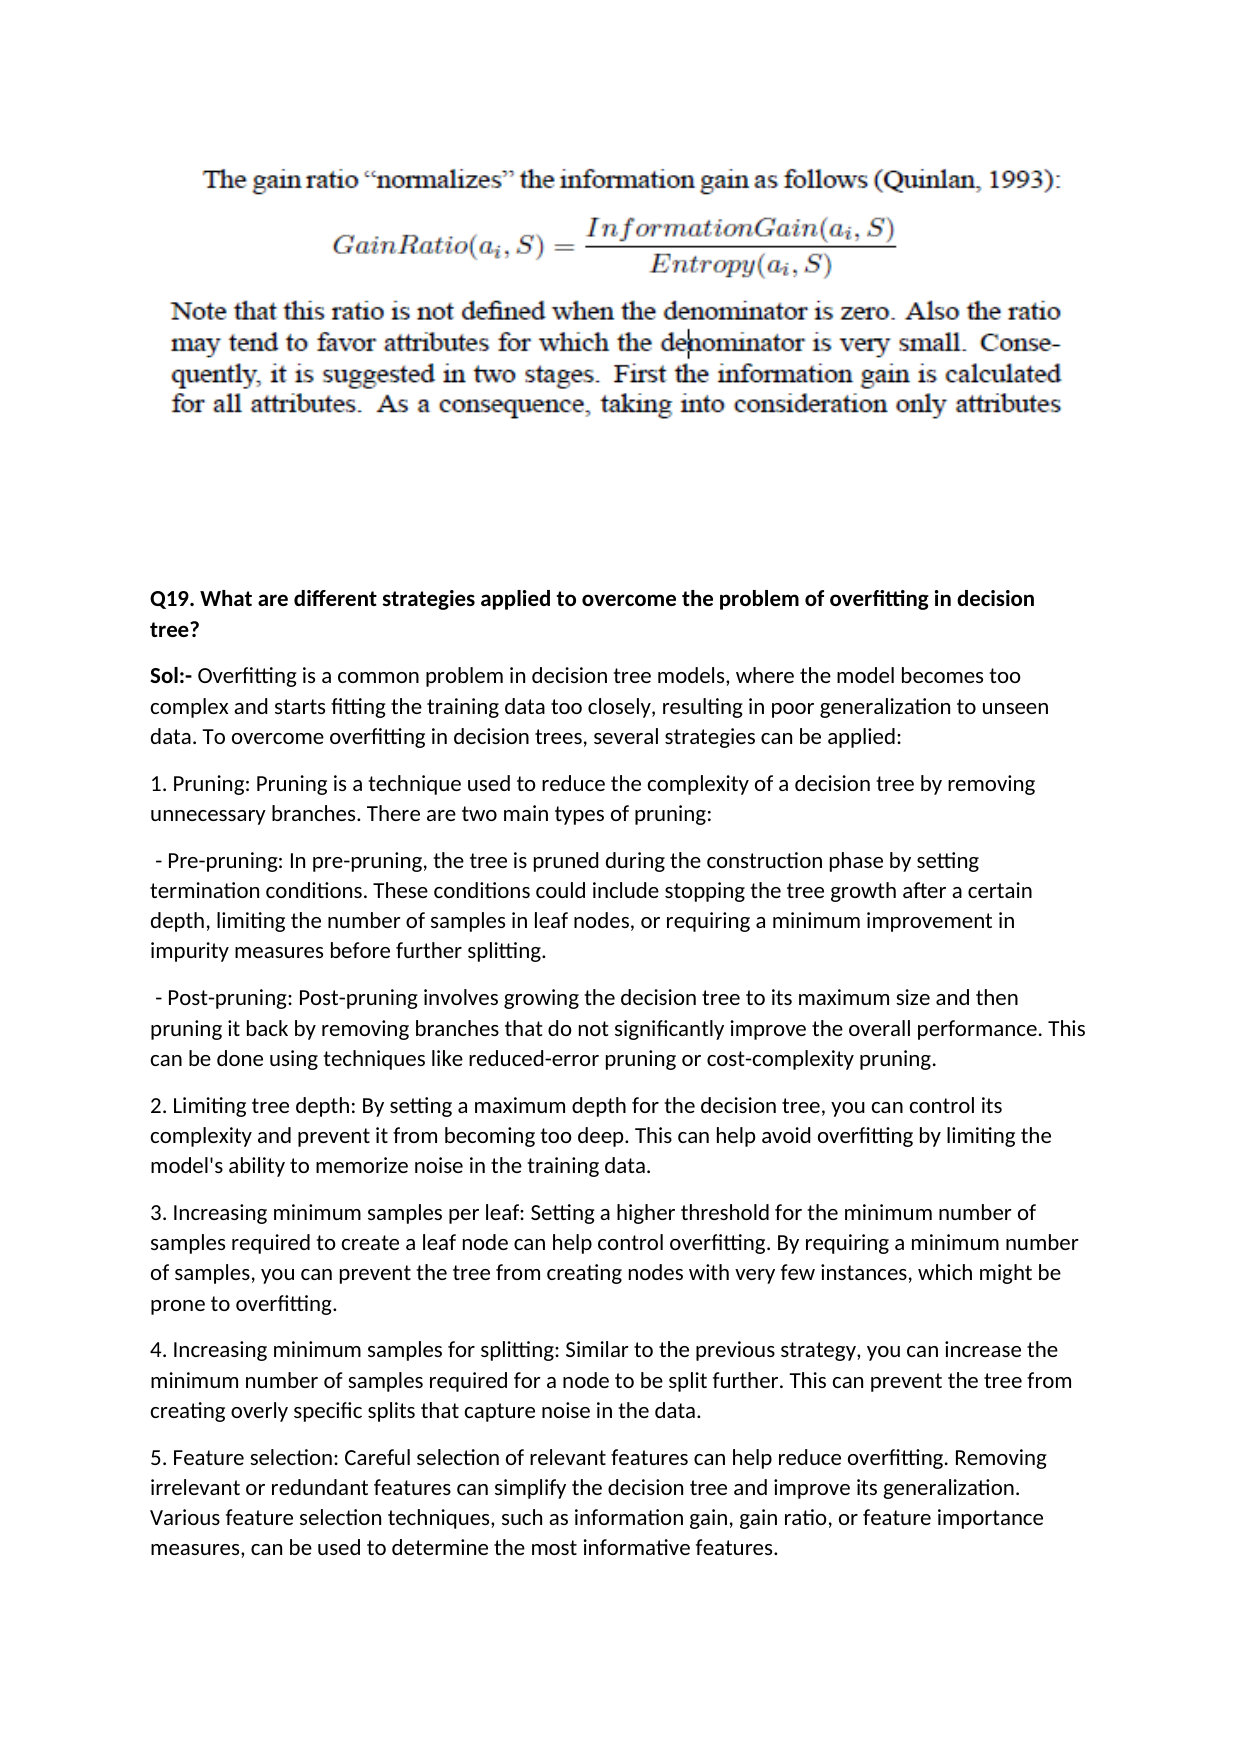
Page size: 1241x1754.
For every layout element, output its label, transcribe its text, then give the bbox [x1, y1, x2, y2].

text - Pre-pruning: In pre-pruning, the tree is pruned during the construction phase by setting termination conditions. These conditions could include stopping the tree growth after a certain depth, limiting the number of samples in leaf nodes, or requiring a minimum improvement in impurity measures before further splitting. [150, 846, 1090, 964]
text 5. Feature selection: Careful selection of relevant features can help reduce overfitting. Removing irrelevant or redundant features can simplify the decision tree and improve its generalization. Various feature selection techniques, such as information gain, gain ratio, or feature importance measures, can be used to determine the most informative features. [150, 1443, 1090, 1561]
picture [150, 150, 1093, 519]
text 2. Limiting tree depth: By setting a maximum depth for the decision tree, you can control its complexity and prevent it from becoming too deep. This can help avoid overfitting by limiting the model's ability to memorize noise in the training data. [150, 1091, 1090, 1179]
text 3. Increasing minimum samples per leaf: Setting a higher threshold for the minimum number of samples required to create a leaf node can help control overfitting. By requiring a minimum number of samples, you can prevent the tree from creating nodes with very few instances, which might be prone to overfitting. [150, 1198, 1090, 1317]
text - Post-pruning: Post-pruning involves growing the decision tree to its maximum size and then pruning it back by removing branches that do not significantly improve the overall performance. This can be done using techniques like reduced-error pruning or cost-complexity pruning. [150, 983, 1090, 1072]
text Sol:- Overfitting is a common problem in decision tree models, where the model becomes too complex and starts fitting the training data too closely, resulting in poor generalization to unseen data. To overcome overfitting in decision trees, several strategies can be applied: [150, 662, 1090, 750]
text Q19. What are different strategies applied to overcome the problem of overfitting in decision tree? [150, 584, 1090, 643]
text 1. Pruning: Pruning is a technique used to reduce the complexity of a decision tree by removing unnecessary branches. There are two main types of pruning: [150, 769, 1090, 827]
text 4. Increasing minimum samples for splitting: Similar to the previous strategy, you can increase the minimum number of samples required for a node to be split further. This can prevent the tree from creating overly specific splits that capture noise in the data. [150, 1336, 1090, 1424]
